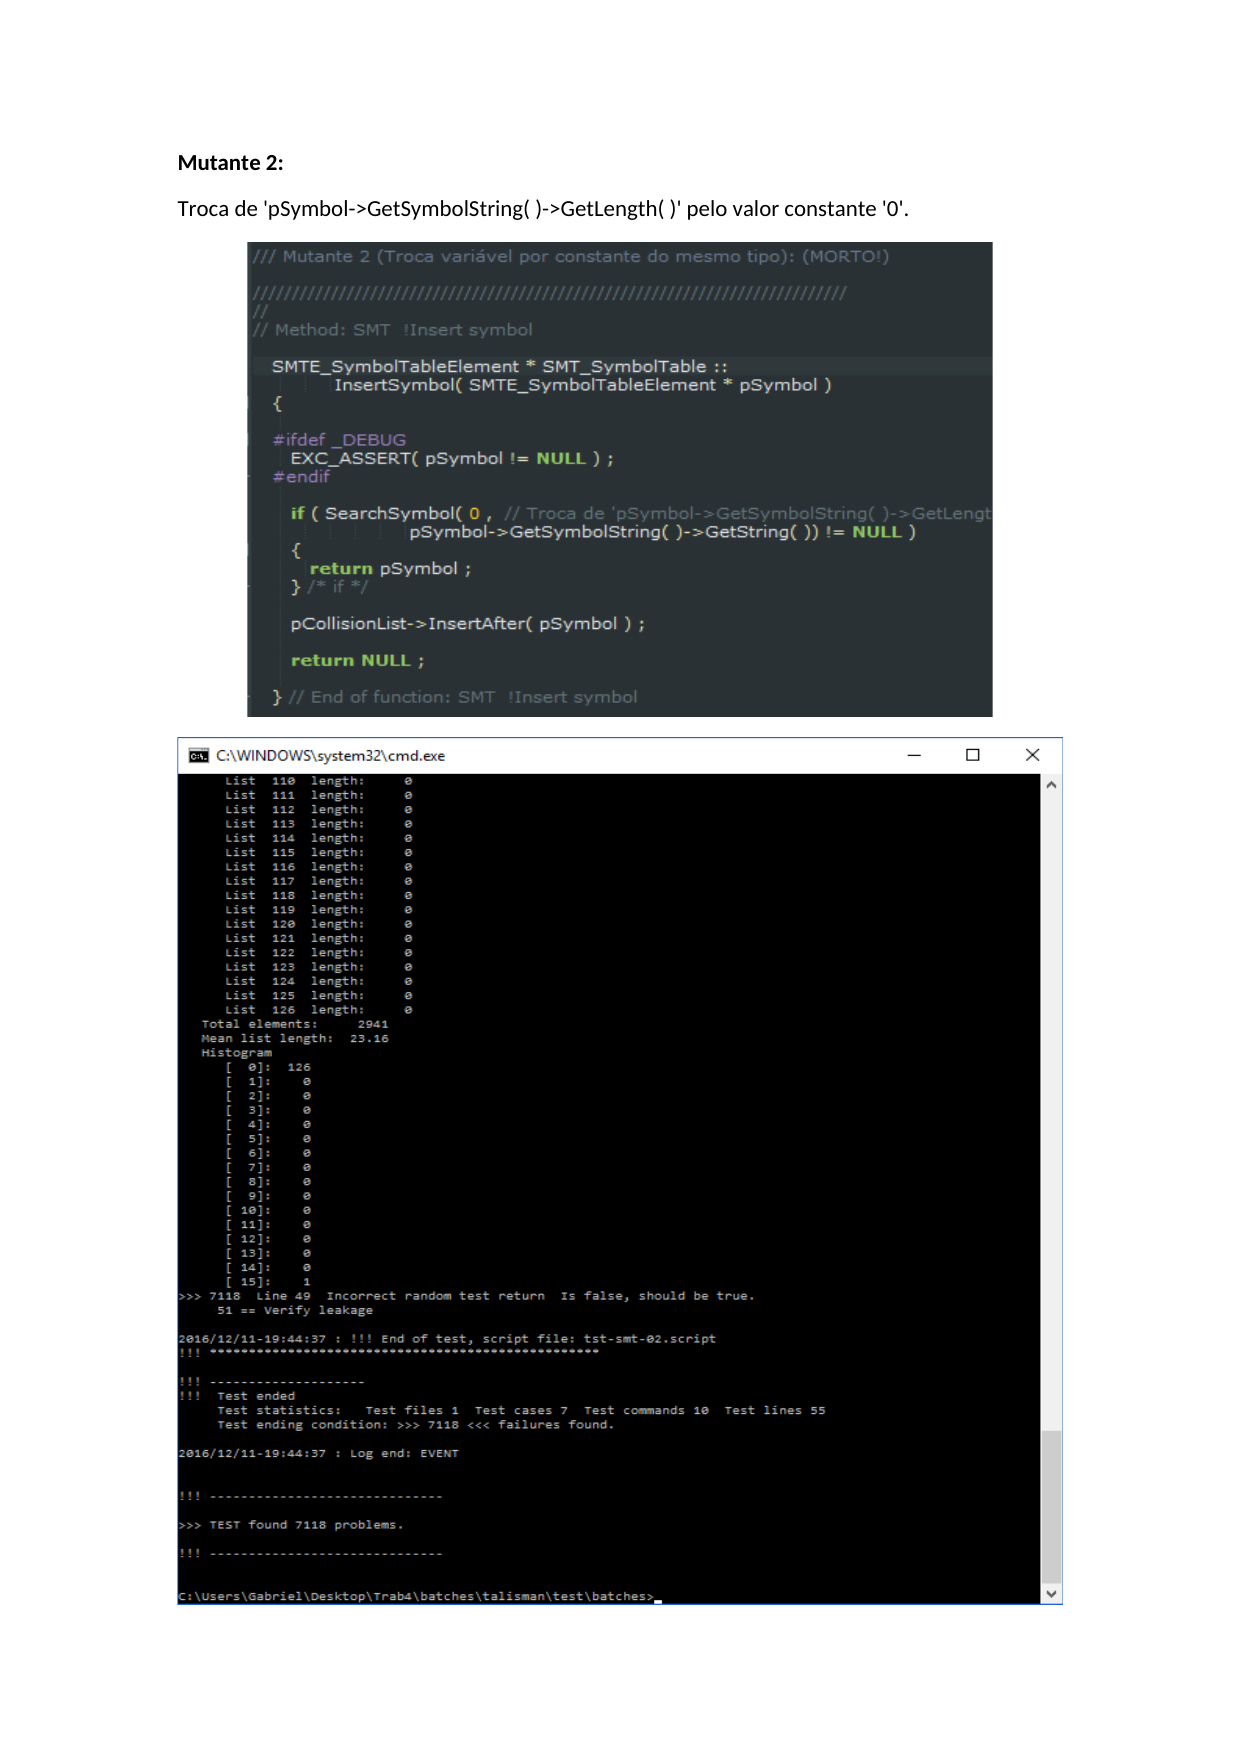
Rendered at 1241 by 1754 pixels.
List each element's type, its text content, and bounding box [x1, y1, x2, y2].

picture [247, 242, 993, 717]
text Troca de 'pSymbol->GetSymbolString( )->GetLength( )' pelo valor constante '0'. [177, 194, 1063, 222]
picture [177, 737, 1063, 1605]
text Mutante 2: [177, 148, 1063, 176]
